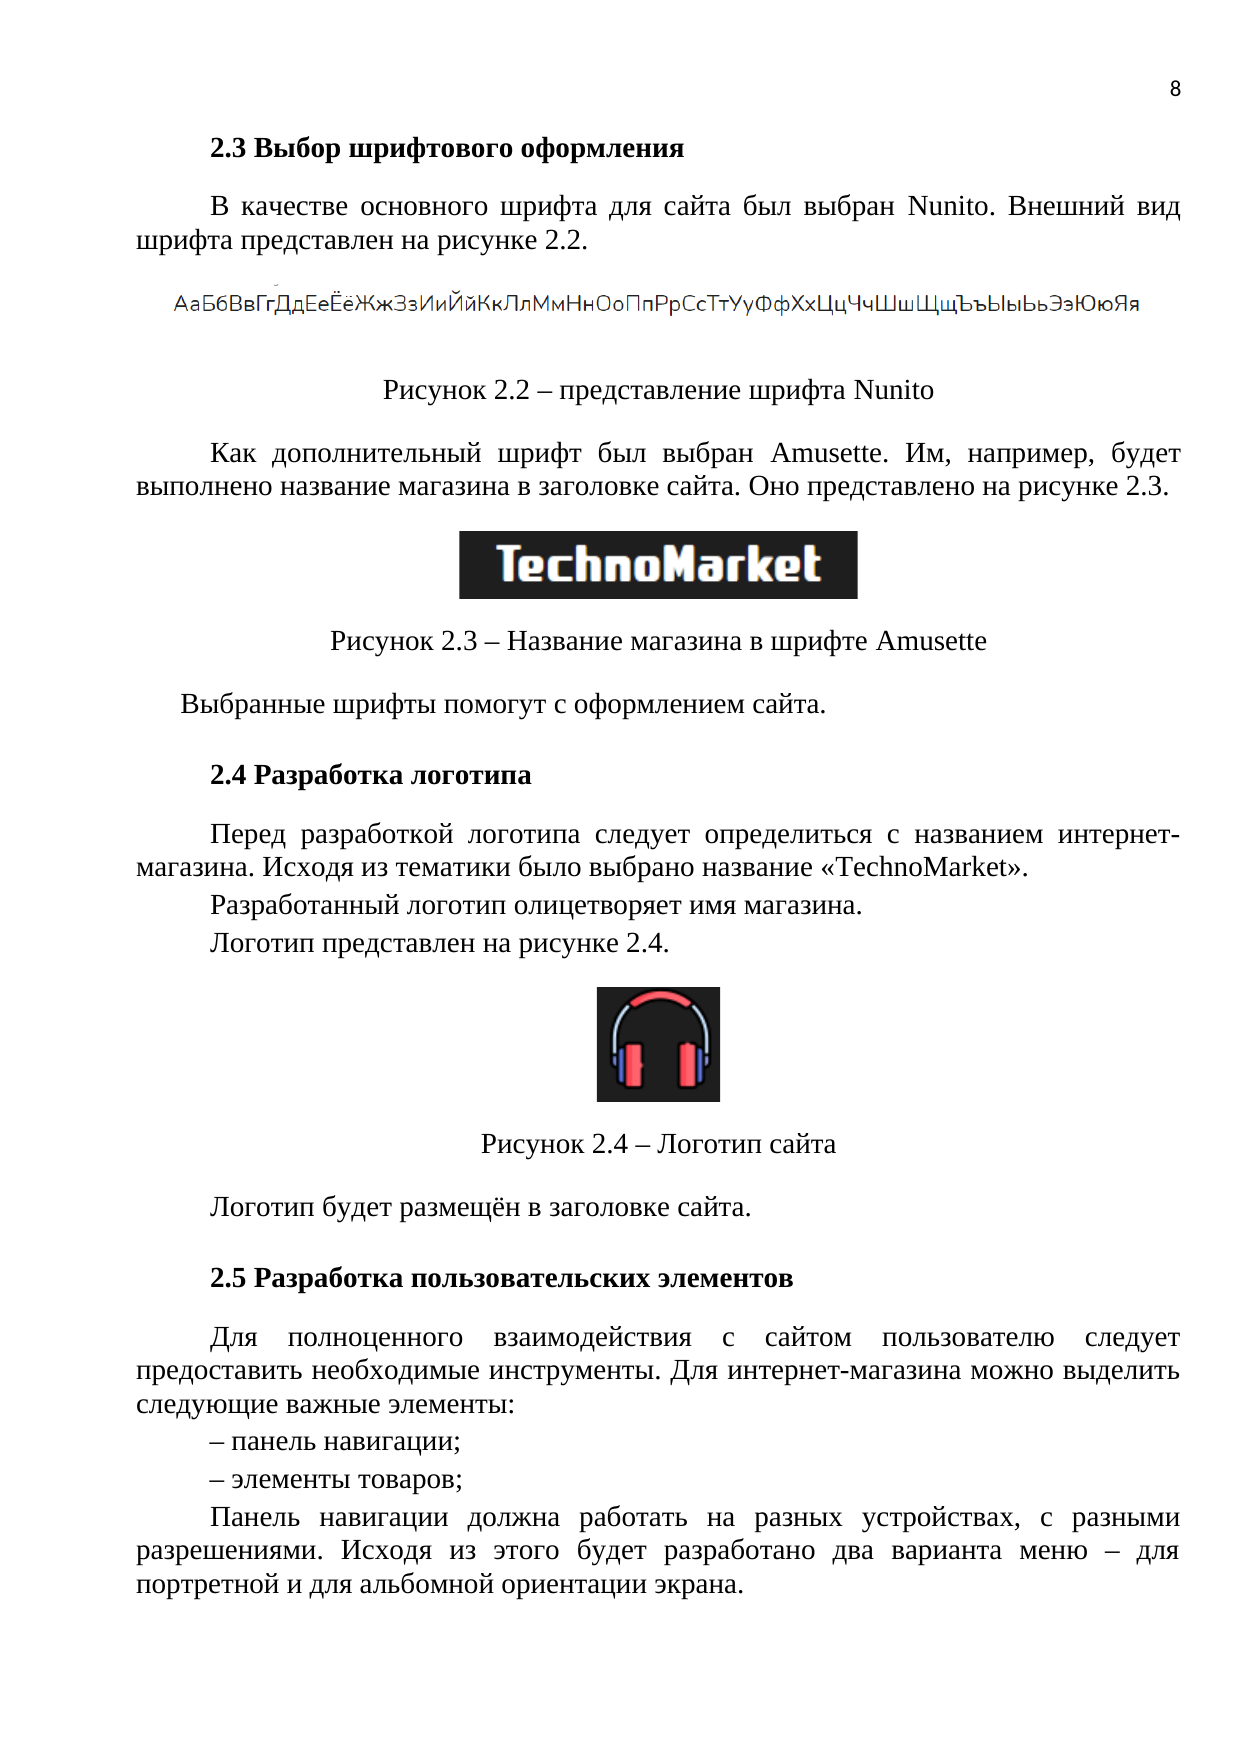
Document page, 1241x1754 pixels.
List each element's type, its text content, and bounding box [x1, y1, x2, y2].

subtitle 2.3 Выбор шрифтового оформления [136, 130, 1181, 163]
picture [164, 284, 1153, 323]
picture [459, 531, 858, 599]
subtitle 2.4 Разработка логотипа [136, 757, 1181, 791]
text Рисунок 2.2 – представление шрифта Nunito [136, 372, 1181, 406]
text Выбранные шрифты помогут с оформлением сайта. [136, 686, 1181, 720]
text Рисунок 2.3 – Название магазина в шрифте Amusette [136, 623, 1181, 657]
text Рисунок 2.4 – Логотип сайта [136, 1126, 1181, 1160]
text Как дополнительный шрифт был выбран Amusette. Им, например, будет выполнено название магазина в заголовке сайта. Оно представлено на рисунке 2.3. [136, 435, 1181, 502]
text Разработанный логотип олицетворяет имя магазина. [136, 887, 1181, 921]
list элементы товаров; [209, 1461, 1181, 1495]
text Логотип будет размещён в заголовке сайта. [136, 1189, 1181, 1223]
text Логотип представлен на рисунке 2.4. [136, 925, 1181, 958]
text Панель навигации должна работать на разных устройствах, с разными разрешениями. Исходя из этого будет разработано два варианта меню – для портретной и для альбомной ориентации экрана. [136, 1499, 1181, 1599]
list панель навигации; [209, 1423, 1181, 1457]
text В качестве основного шрифта для сайта был выбран Nunito. Внешний вид шрифта представлен на рисунке 2.2. [136, 188, 1181, 256]
picture [596, 987, 721, 1102]
text Перед разработкой логотипа следует определиться с названием интернет-магазина. Исходя из тематики было выбрано название «TechnoMarket». [136, 816, 1181, 883]
text Для полноценного взаимодействия с сайтом пользователю следует предоставить необходимые инструменты. Для интернет-магазина можно выделить следующие важные элементы: [136, 1319, 1181, 1419]
subtitle 2.5 Разработка пользовательских элементов [136, 1260, 1181, 1294]
